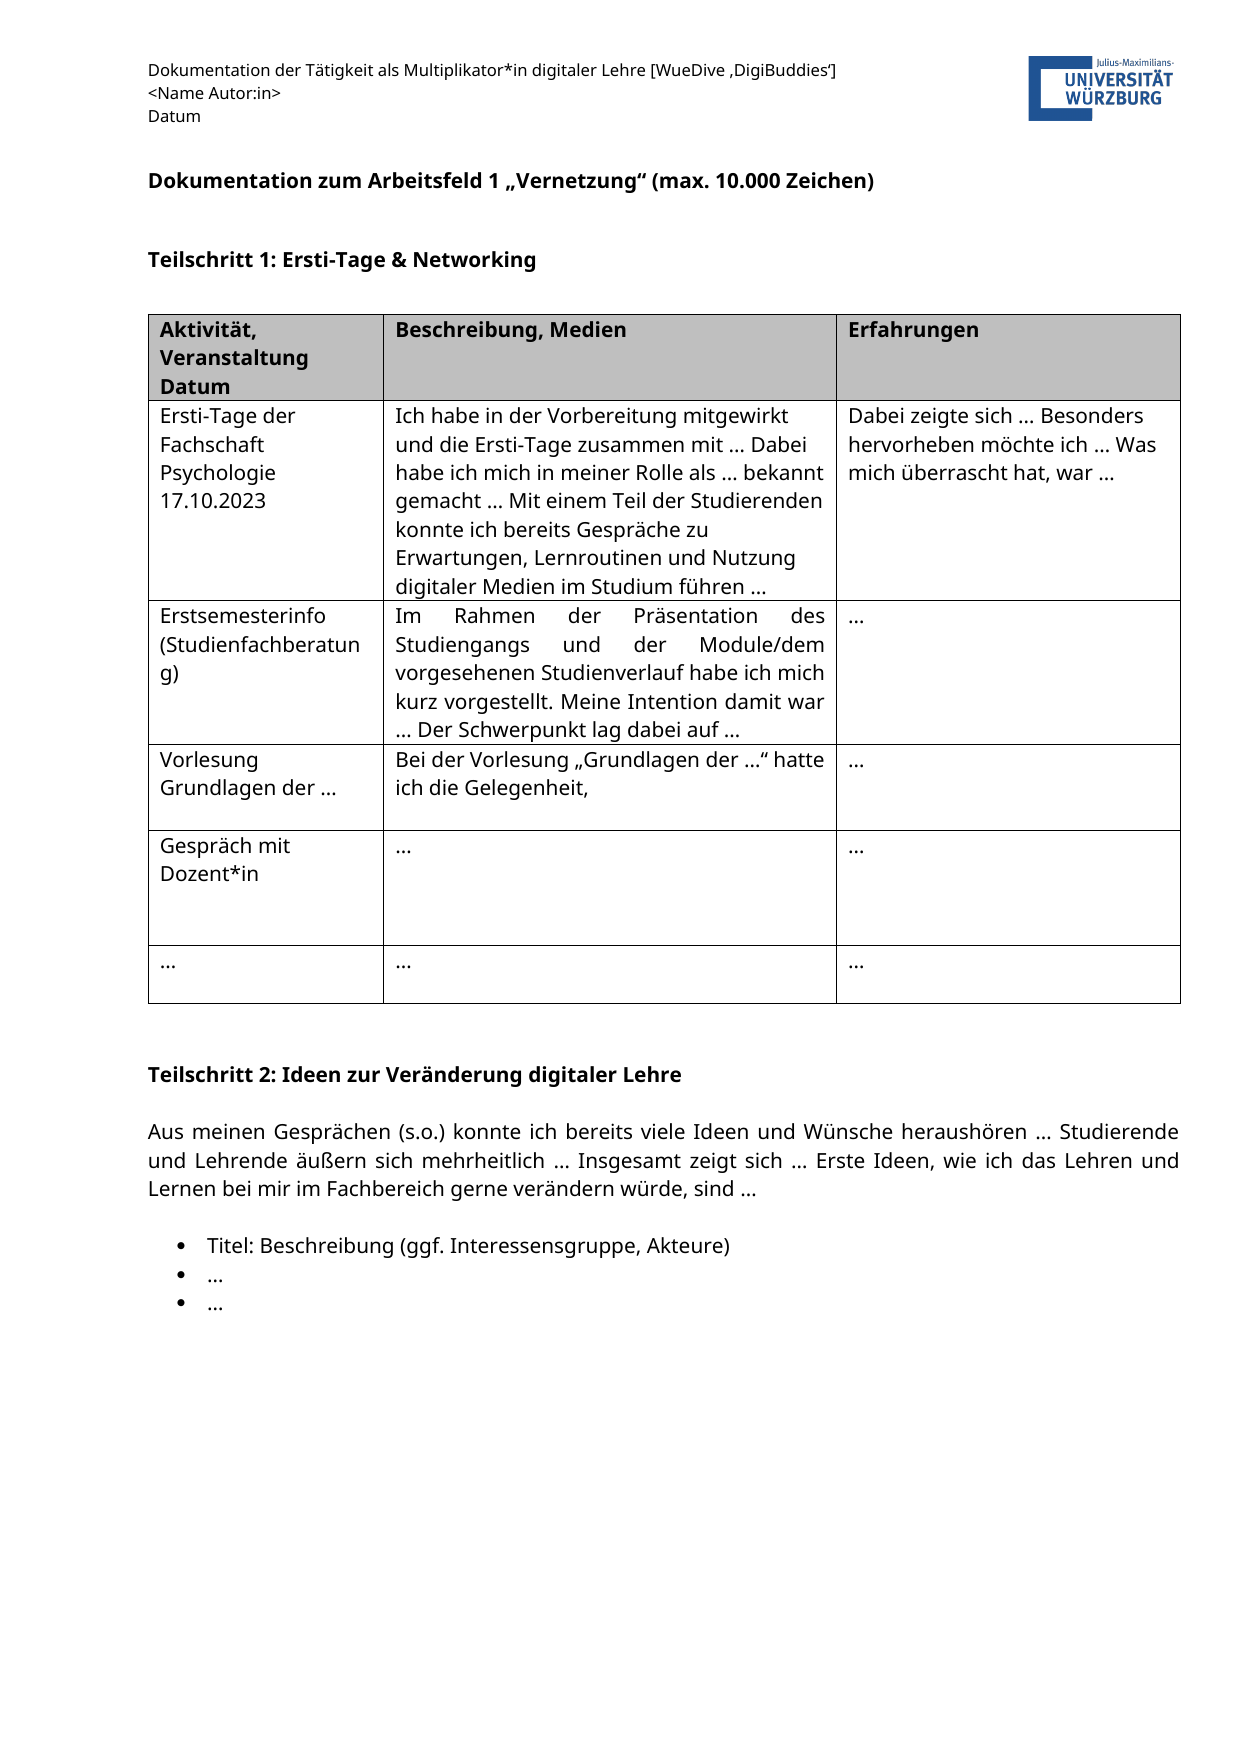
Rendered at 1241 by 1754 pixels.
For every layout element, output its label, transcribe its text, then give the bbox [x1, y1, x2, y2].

table_cell … [149, 946, 383, 1003]
table_cell Bei der Vorlesung „Grundlagen der …“ hatte ich die Gelegenheit, [384, 745, 836, 830]
table_cell … [837, 745, 1180, 830]
text Aus meinen Gesprächen (s.o.) konnte ich bereits viele Ideen und Wünsche heraushören … Studierende und Lehrende äußern sich mehrheitlich … Insgesamt zeigt sich … Erste Ideen, wie ich das Lehren und Lernen bei mir im Fachbereich gerne verändern würde, sind … [148, 1117, 1181, 1203]
table_header Aktivität, Veranstaltung Datum [149, 315, 383, 400]
table_cell … [384, 946, 836, 1003]
text Teilschritt 1: Ersti-Tage & Networking [148, 244, 1181, 273]
list Titel: Beschreibung (ggf. Interessensgruppe, Akteure) [177, 1231, 1181, 1260]
table_cell Ersti-Tage der Fachschaft Psychologie 17.10.2023 [149, 401, 383, 600]
table_cell … [837, 601, 1180, 744]
table_cell Dabei zeigte sich … Besonders hervorheben möchte ich … Was mich überrascht hat, war … [837, 401, 1180, 600]
text Dokumentation zum Arbeitsfeld 1 „Vernetzung“ (max. 10.000 Zeichen) [148, 165, 1181, 194]
text Teilschritt 2: Ideen zur Veränderung digitaler Lehre [148, 1061, 1181, 1089]
table_cell Vorlesung Grundlagen der … [149, 745, 383, 830]
table_header Beschreibung, Medien [384, 315, 836, 400]
table_cell Ich habe in der Vorbereitung mitgewirkt und die Ersti-Tage zusammen mit … Dabei habe ich mich in meiner Rolle als … bekannt gemacht … Mit einem Teil der Studierenden konnte ich bereits Gespräche zu Erwartungen, Lernroutinen und Nutzung digitaler Medien im Studium führen … [384, 401, 836, 600]
list … [177, 1260, 1181, 1288]
table_cell Erstsemesterinfo (Studienfachberatung) [149, 601, 383, 744]
list … [177, 1288, 1181, 1317]
table_header Erfahrungen [837, 315, 1180, 400]
table_cell … [837, 831, 1180, 945]
table_cell Im Rahmen der Präsentation des Studiengangs und der Module/dem vorgesehenen Studienverlauf habe ich mich kurz vorgestellt. Meine Intention damit war … Der Schwerpunkt lag dabei auf … [384, 601, 836, 744]
picture [1028, 56, 1174, 121]
table_cell … [384, 831, 836, 945]
table_cell Gespräch mit Dozent*in [149, 831, 383, 945]
table_cell … [837, 946, 1180, 1003]
